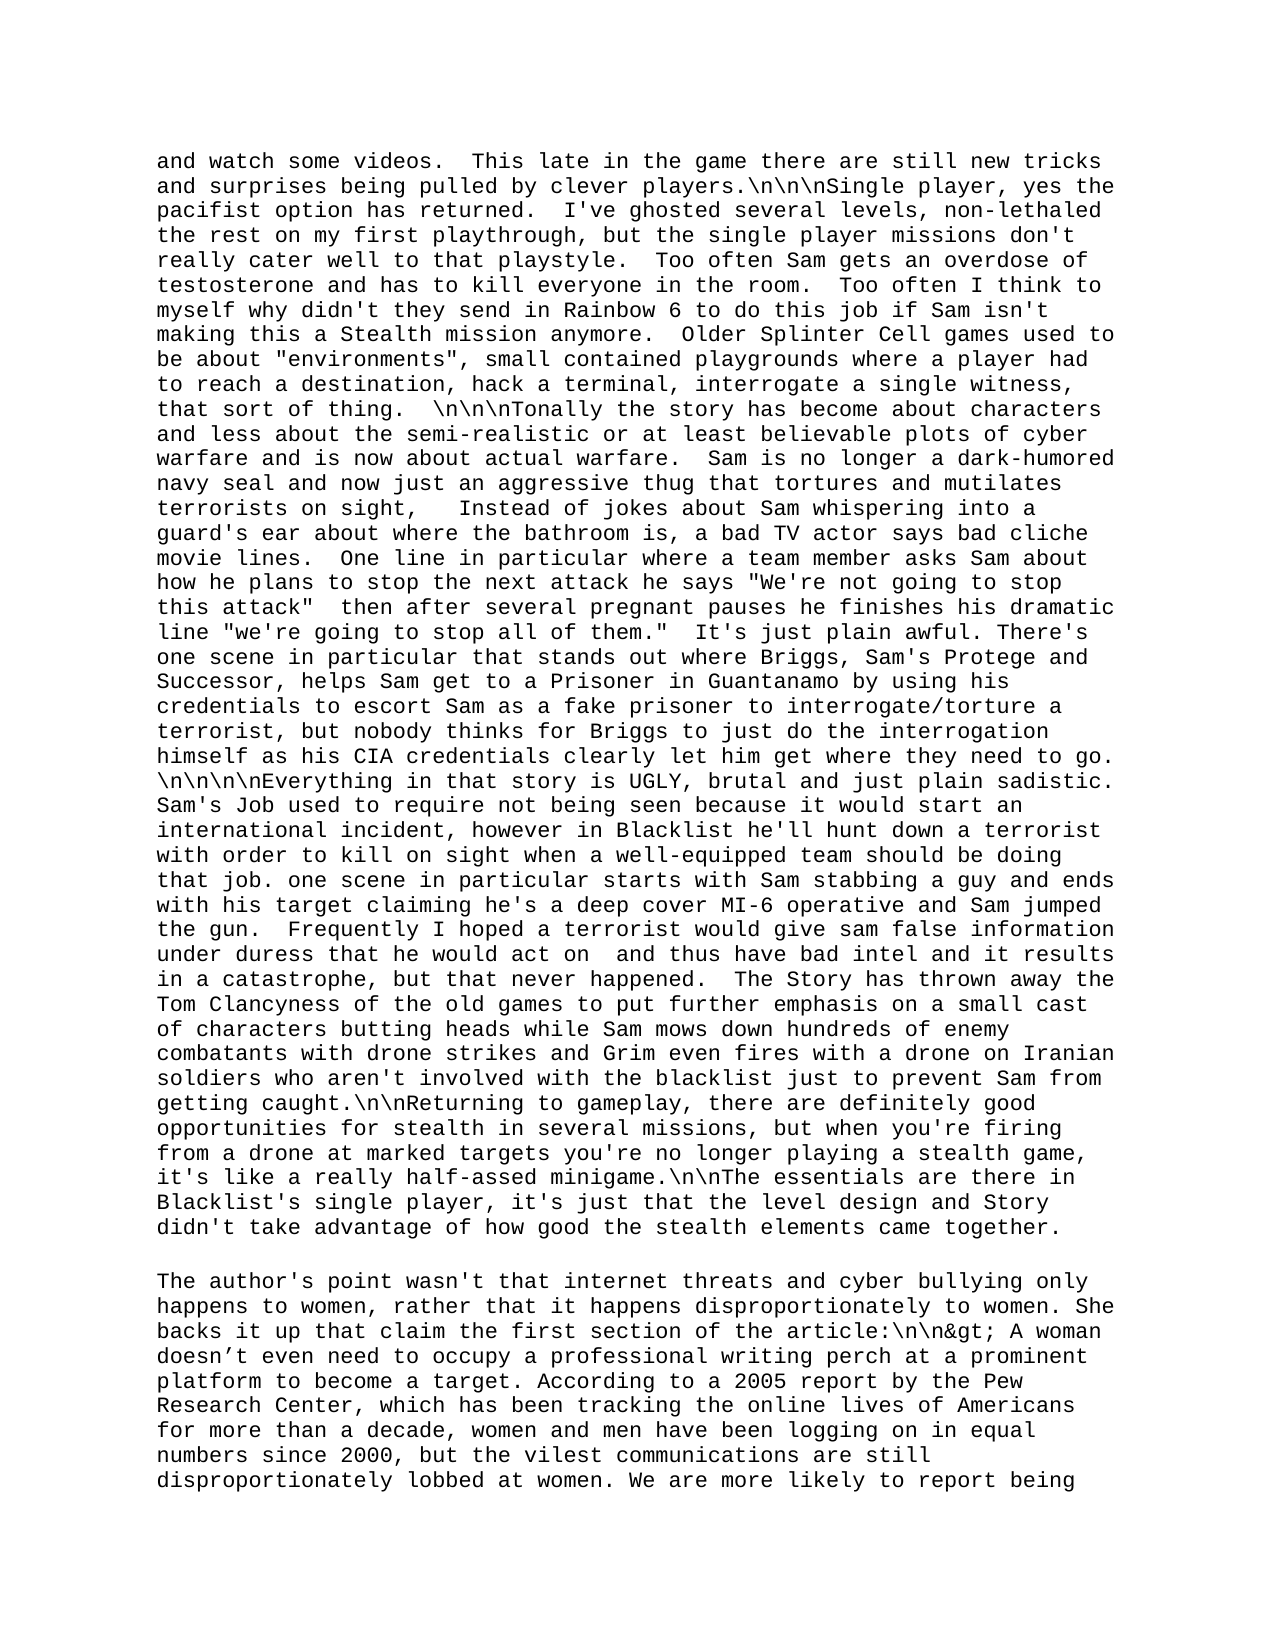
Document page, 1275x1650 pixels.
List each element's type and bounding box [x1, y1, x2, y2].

text [156, 150, 1118, 1241]
text [156, 1241, 1118, 1494]
